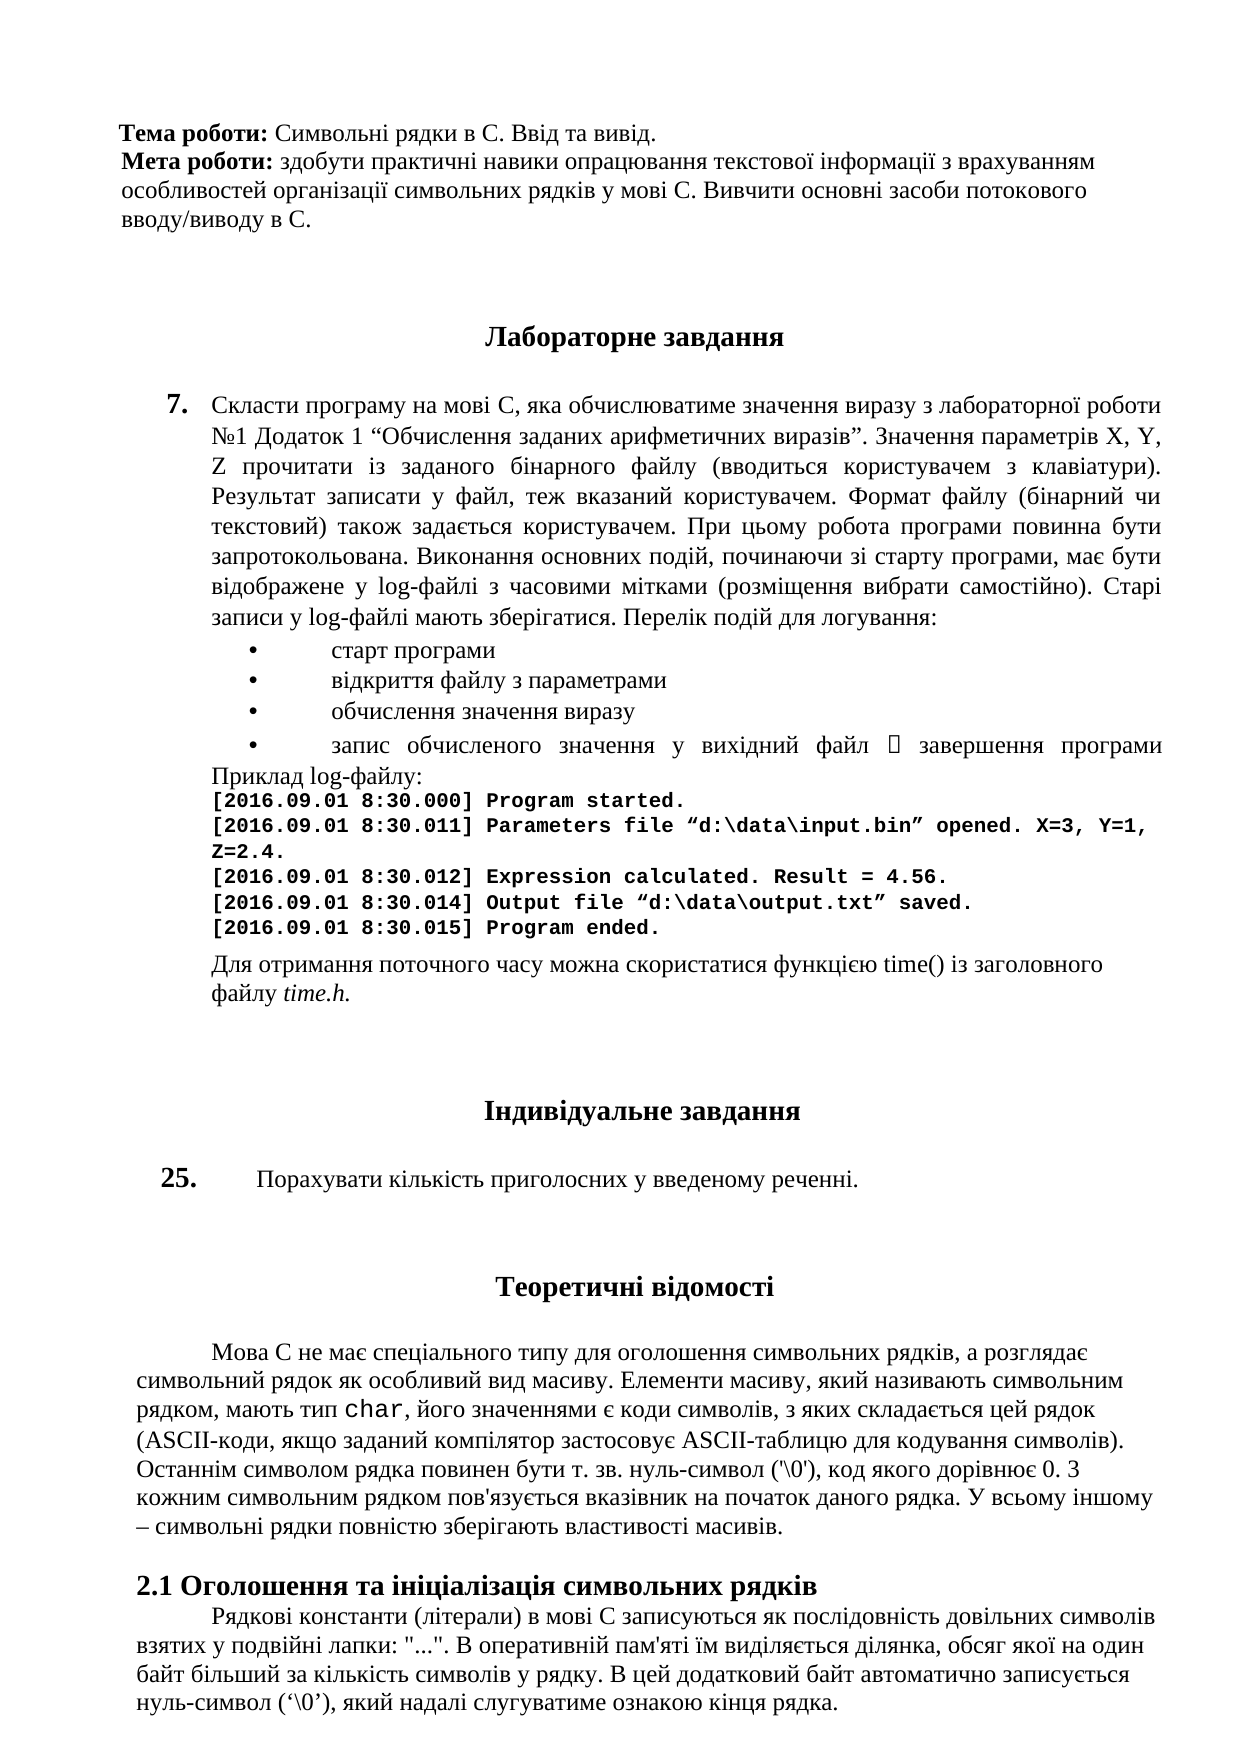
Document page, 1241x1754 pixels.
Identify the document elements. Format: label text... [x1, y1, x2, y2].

text [2016.09.01 8:30.014] Output file “d:\data\output.txt” saved. [211, 892, 1163, 916]
text [2016.09.01 8:30.000] Program started. [211, 790, 1163, 813]
text [2016.09.01 8:30.011] Parameters file “d:\data\input.bin” opened. X=3, Y=1, Z=2.4. [211, 815, 1163, 864]
list старт програми [211, 634, 1162, 663]
text Лабораторне завдання [106, 319, 1163, 352]
text Тема роботи: Символьні рядки в C. Ввід та вивід. [118, 118, 1153, 146]
text Мета роботи: здобути практичні навики опрацювання текстової інформації з врахуванням особливостей організації символьних рядків у мові С. Вивчити основні засоби потокового вводу/виводу в С. [121, 146, 1163, 233]
text Мова С не має спеціального типу для оголошення символьних рядків, а розглядає символьний рядок як особливий вид масиву. Елементи масиву, який називають символьним рядком, мають тип char, його значеннями є коди символів, з яких складається цей рядок (ASCII-коди, якщо заданий компілятор застосовує ASCII-таблицю для кодування символів). Останнім символом рядка повинен бути т. зв. нуль-символ ('\0'), код якого дорівнює 0. 3 кожним символьним рядком пов'язується вказівник на початок даного рядка. У всьому іншому – символьні рядки повністю зберігають властивості масивів. [136, 1337, 1162, 1540]
subtitle 2.1 Оголошення та ініціалізація символьних рядків [136, 1568, 1163, 1601]
text [2016.09.01 8:30.012] Expression calculated. Result = 4.56. [211, 866, 1163, 890]
list запис обчисленого значення у вихідний файл  завершення програми Приклад log-файлу: [211, 726, 1162, 789]
text [2016.09.01 8:30.015] Program ended. [211, 917, 1163, 941]
text Теоретичні відомості [106, 1269, 1163, 1303]
text Для отримання поточного часу можна скористатися функцією time() із заголовного файлу time.h. [211, 949, 1162, 1006]
text Індивідуальне завдання [121, 1093, 1163, 1126]
list відкриття файлу з параметрами [211, 665, 1162, 694]
text 7. Скласти програму на мові С, яка обчислюватиме значення виразу з лабораторної роботи №1 Додаток 1 “Обчислення заданих арифметичних виразів”. Значення параметрів X, Y, Z прочитати із заданого бінарного файлу (вводиться користувачем з клавіатури). Результат записати у файл, теж вказаний користувачем. Формат файлу (бінарний чи текстовий) також задається користувачем. При цьому робота програми повинна бути запротокольована. Виконання основних подій, починаючи зі старту програми, має бути відображене у log-файлі з часовими мітками (розміщення вибрати самостійно). Старі записи у log-файлі мають зберігатися. Перелік подій для логування: [166, 386, 1162, 630]
list обчислення значення виразу [211, 696, 1162, 725]
text 25. Порахувати кількість приголосних у введеному реченні. [106, 1160, 1163, 1193]
text Рядкові константи (літерали) в мові С записуються як послідовність довільних символів взятих у подвійні лапки: "...". В оперативній пам'яті їм виділяється ділянка, обсяг якої на один байт більший за кількість символів у рядку. В цей додатковий байт автоматично записується нуль-символ (‘\0’), який надалі слугуватиме ознакою кінця рядка. [136, 1601, 1162, 1716]
